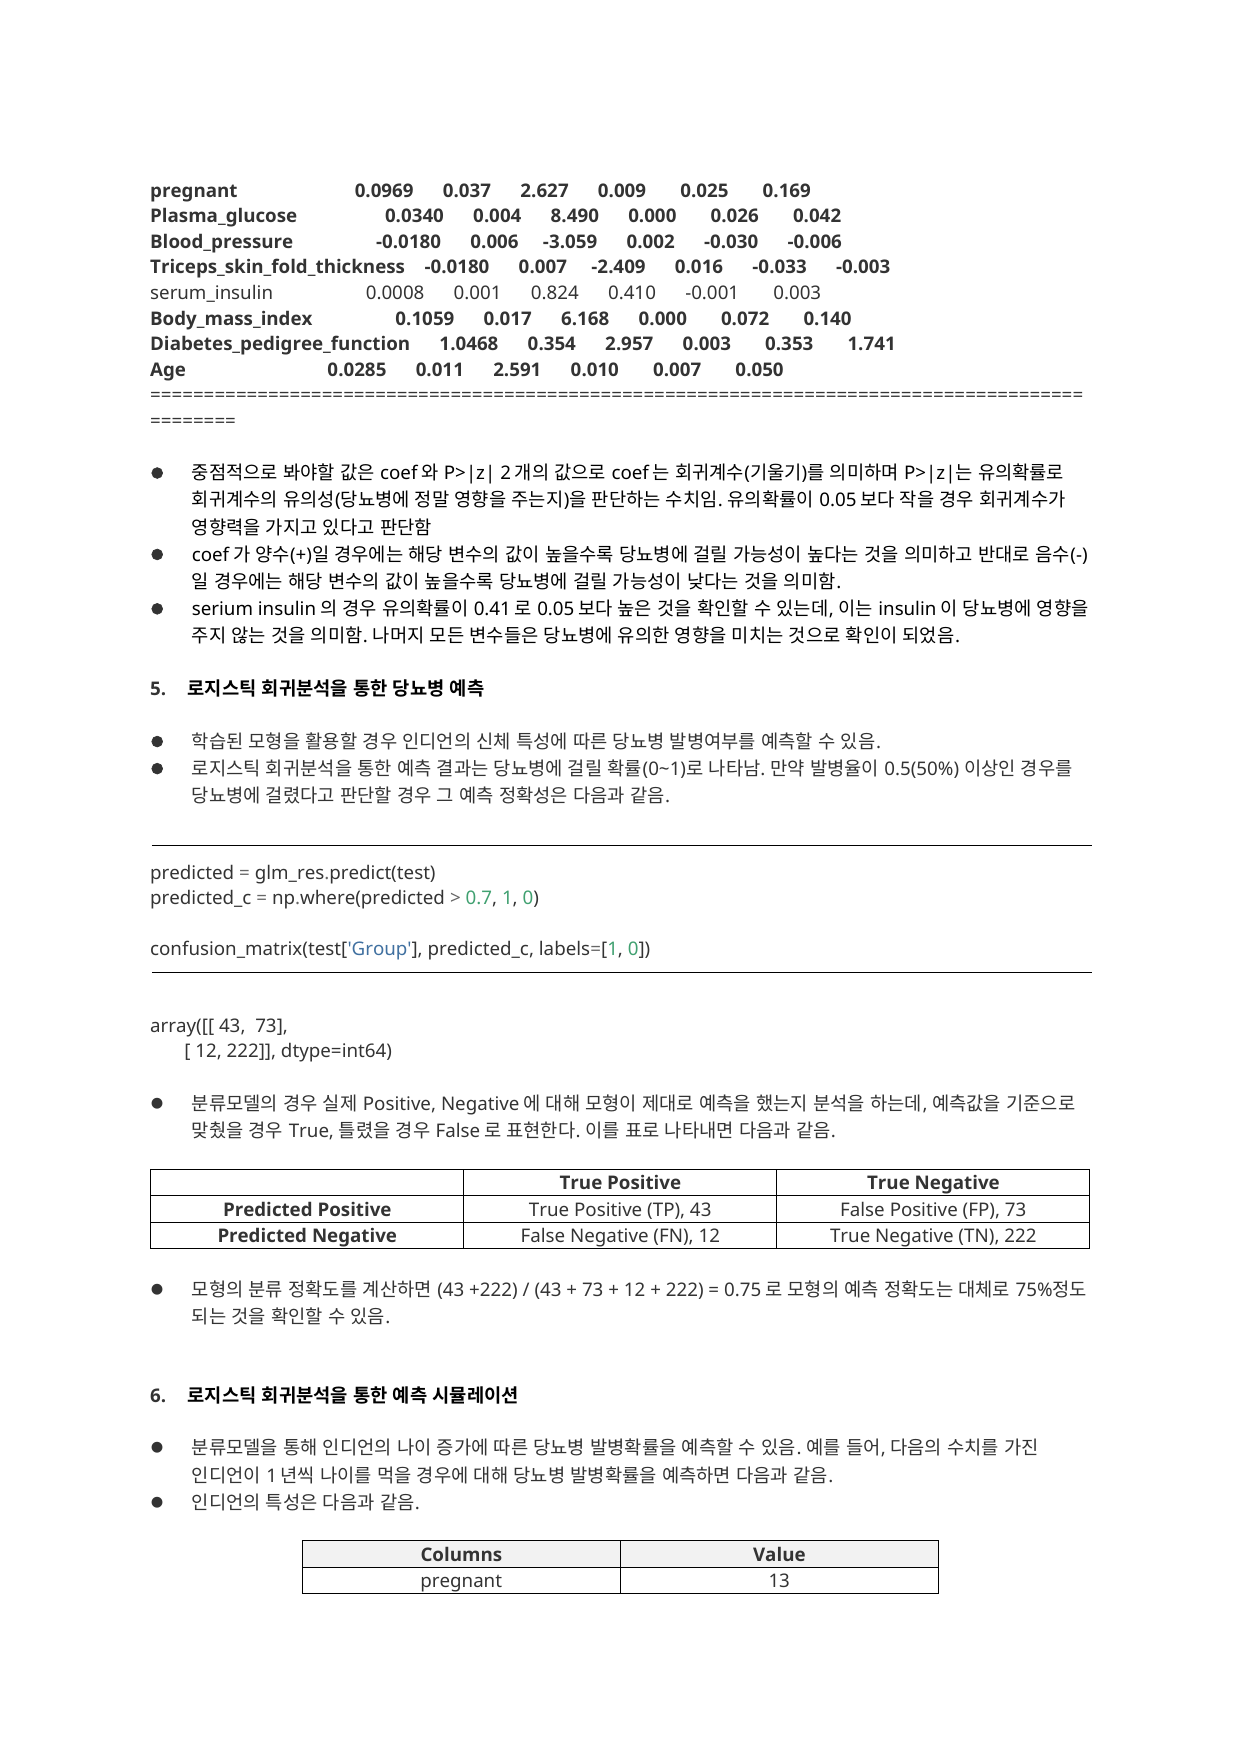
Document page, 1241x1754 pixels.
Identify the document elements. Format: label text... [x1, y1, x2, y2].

table_cell 13 [621, 1568, 938, 1593]
text pregnant 0.0969 0.037 2.627 0.009 0.025 0.169 [150, 177, 1090, 203]
table_cell Predicted Negative [151, 1223, 463, 1248]
list 로지스틱 회귀분석을 통한 예측 결과는 당뇨병에 걸릴 확률(0~1)로 나타남. 만약 발병율이 0.5(50%) 이상인 경우를 당뇨병에 걸렸다고 판단할 경우 그 예측 정확성은 다음과 같음. [150, 754, 1090, 808]
table_cell pregnant [303, 1568, 620, 1593]
list 로지스틱 회귀분석을 통한 당뇨병 예측 [150, 674, 1090, 701]
text [ 12, 222]], dtype=int64) [150, 1038, 1090, 1063]
list serium insulin의 경우 유의확률이 0.41로 0.05보다 높은 것을 확인할 수 있는데, 이는 insulin이 당뇨병에 영향을 주지 않는 것을 의미함. 나머지 모든 변수들은 당뇨병에 유의한 영향을 미치는 것으로 확인이 되었음. [150, 594, 1090, 648]
list 학습된 모형을 활용할 경우 인디언의 신체 특성에 따른 당뇨병 발병여부를 예측할 수 있음. [150, 726, 1090, 754]
list 로지스틱 회귀분석을 통한 예측 시뮬레이션 [150, 1380, 1090, 1407]
list 중점적으로 봐야할 값은 coef와 P>|z| 2개의 값으로 coef는 회귀계수(기울기)를 의미하며 P>|z|는 유의확률로 회귀계수의 유의성(당뇨병에 정말 영향을 주는지)을 판단하는 수치임. 유의확률이 0.05보다 작을 경우 회귀계수가 영향력을 가지고 있다고 판단함 [150, 458, 1090, 539]
table_cell False Negative (FN), 12 [464, 1223, 776, 1248]
text Blood_pressure -0.0180 0.006 -3.059 0.002 -0.030 -0.006 [150, 228, 1090, 254]
text Plasma_glucose 0.0340 0.004 8.490 0.000 0.026 0.042 [150, 203, 1090, 228]
table_cell Predicted Positive [151, 1196, 463, 1222]
table_cell False Positive (FP), 73 [777, 1196, 1089, 1222]
text array([[ 43, 73], [150, 1012, 1090, 1038]
table_header Columns [303, 1541, 620, 1567]
text Triceps_skin_fold_thickness -0.0180 0.007 -2.409 0.016 -0.033 -0.003 [150, 254, 1090, 279]
text =============================================================================================== [150, 381, 1090, 432]
table_cell True Positive (TP), 43 [464, 1196, 776, 1222]
text serum_insulin 0.0008 0.001 0.824 0.410 -0.001 0.003 [150, 279, 1090, 305]
text Age 0.0285 0.011 2.591 0.010 0.007 0.050 [150, 356, 1090, 381]
table_cell True Negative (TN), 222 [777, 1223, 1089, 1248]
text predicted_c = np.where(predicted > 0.7, 1, 0) [150, 884, 1090, 910]
table_header True Negative [777, 1170, 1089, 1195]
text predicted = glm_res.predict(test) [150, 859, 1090, 884]
list coef가 양수(+)일 경우에는 해당 변수의 값이 높을수록 당뇨병에 걸릴 가능성이 높다는 것을 의미하고 반대로 음수(-)일 경우에는 해당 변수의 값이 높을수록 당뇨병에 걸릴 가능성이 낮다는 것을 의미함. [150, 539, 1090, 594]
text Body_mass_index 0.1059 0.017 6.168 0.000 0.072 0.140 [150, 305, 1090, 330]
table_header Value [621, 1541, 938, 1567]
list 분류모델을 통해 인디언의 나이 증가에 따른 당뇨병 발병확률을 예측할 수 있음. 예를 들어, 다음의 수치를 가진 인디언이 1년씩 나이를 먹을 경우에 대해 당뇨병 발병확률을 예측하면 다음과 같음. [150, 1433, 1090, 1487]
table_header True Positive [464, 1170, 776, 1195]
table_header [151, 1170, 463, 1195]
list 인디언의 특성은 다음과 같음. [150, 1487, 1090, 1514]
list 모형의 분류 정확도를 계산하면 (43 +222) / (43 + 73 + 12 + 222) = 0.75로 모형의 예측 정확도는 대체로 75%정도 되는 것을 확인할 수 있음. [150, 1275, 1090, 1329]
list 분류모델의 경우 실제 Positive, Negative에 대해 모형이 제대로 예측을 했는지 분석을 하는데, 예측값을 기준으로 맞췄을 경우 True, 틀렸을 경우 False로 표현한다. 이를 표로 나타내면 다음과 같음. [150, 1089, 1090, 1143]
text Diabetes_pedigree_function 1.0468 0.354 2.957 0.003 0.353 1.741 [150, 330, 1090, 356]
text confusion_matrix(test['Group'], predicted_c, labels=[1, 0]) [150, 936, 1090, 961]
